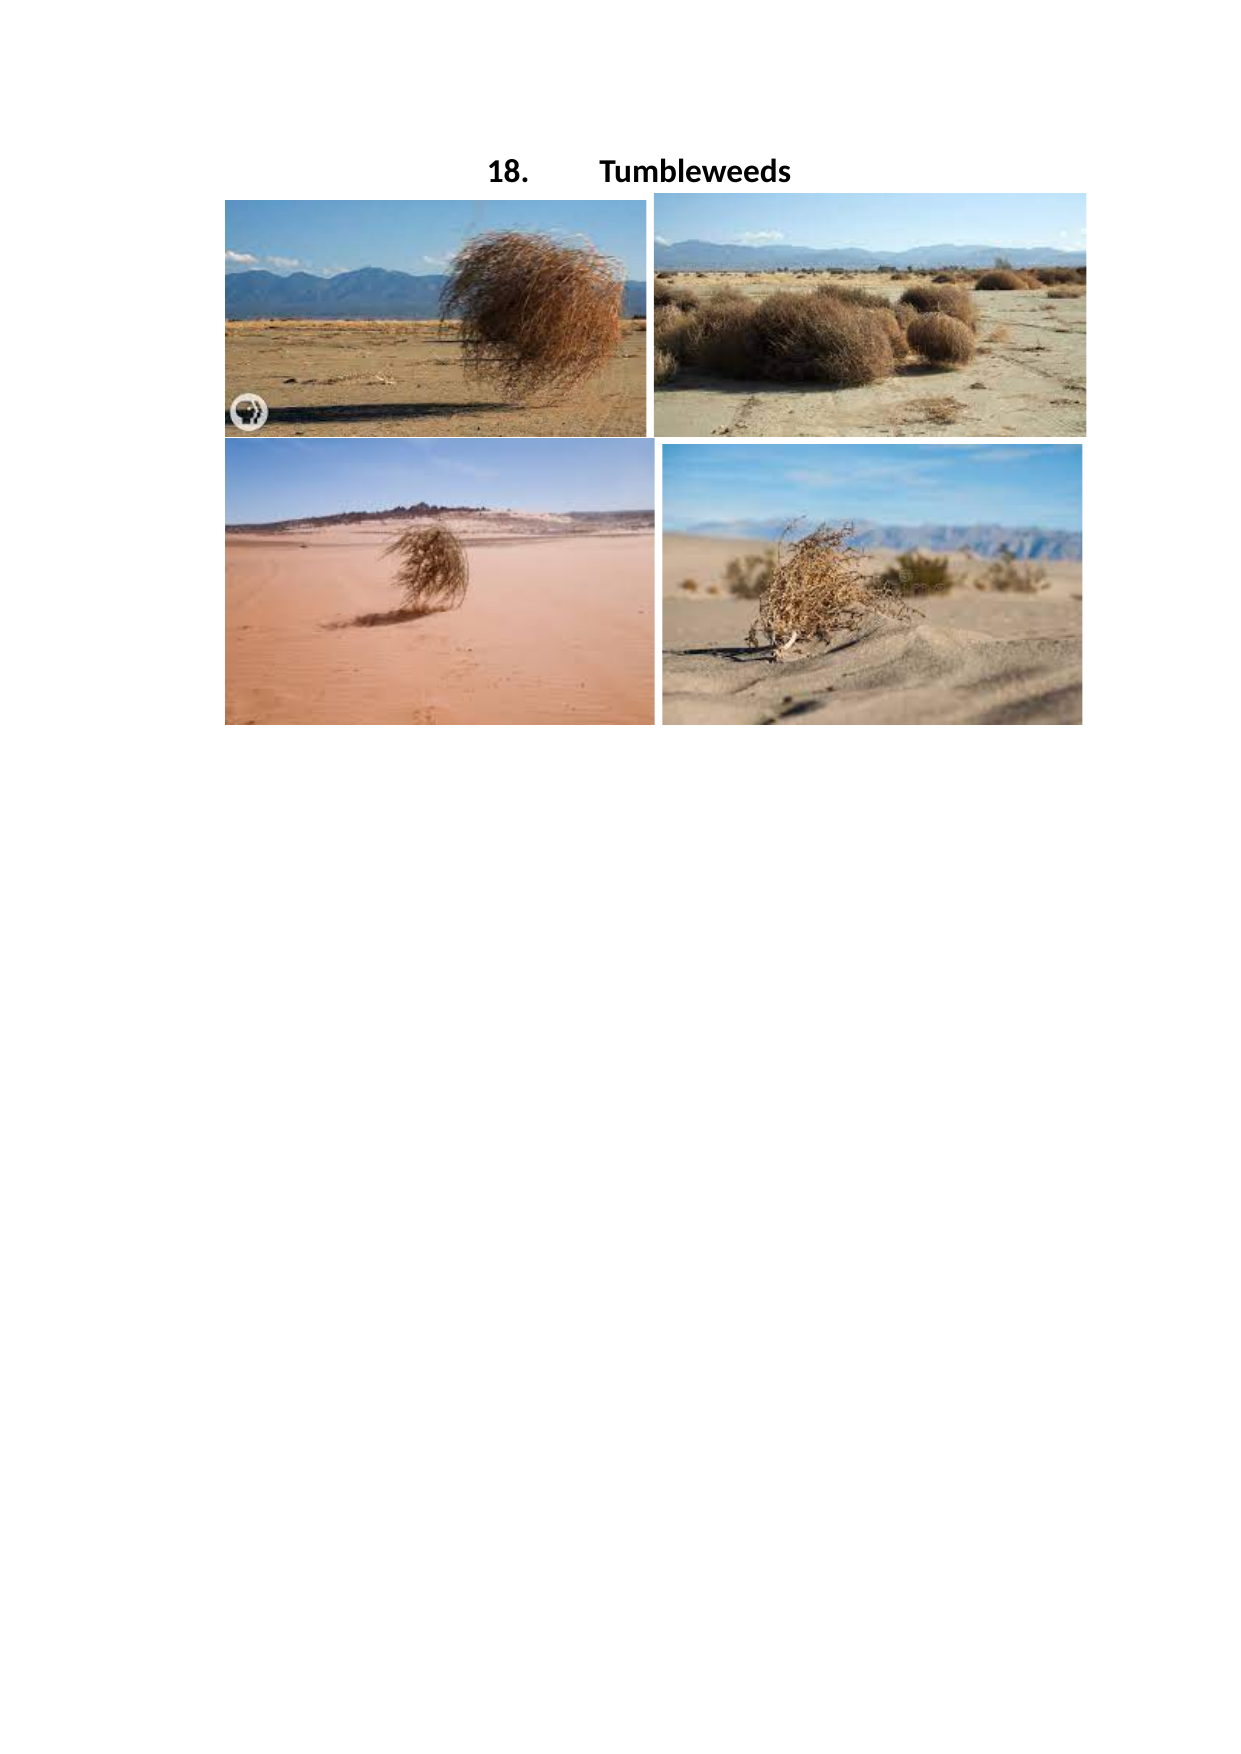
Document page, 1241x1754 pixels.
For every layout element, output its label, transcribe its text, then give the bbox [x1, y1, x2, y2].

picture [225, 438, 655, 725]
list Tumbleweeds [187, 150, 1090, 191]
picture [653, 193, 1087, 437]
picture [225, 200, 647, 437]
picture [662, 444, 1083, 725]
